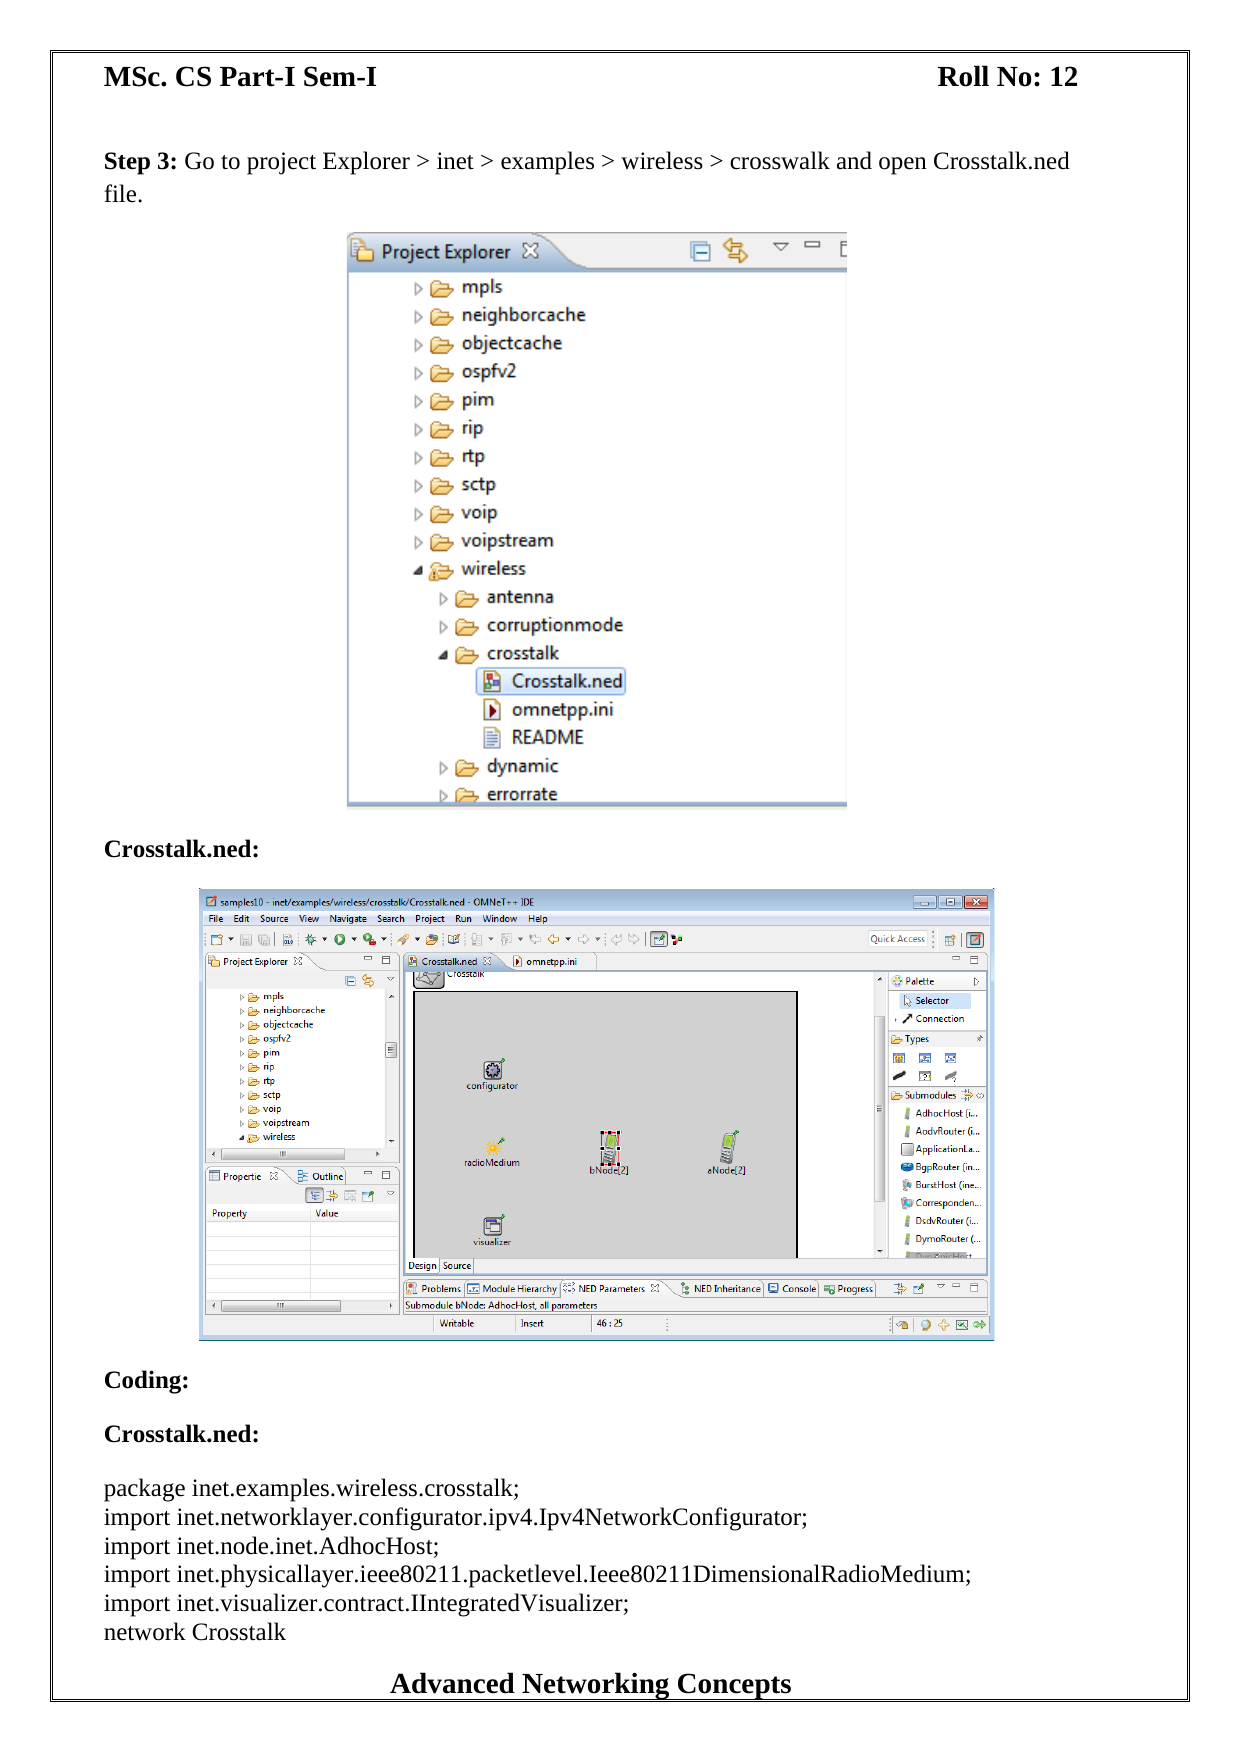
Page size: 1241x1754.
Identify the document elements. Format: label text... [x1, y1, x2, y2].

text Step 3: Go to project Explorer > inet > examples > wireless > crosswalk and open Crosstalk.ned file. [103, 146, 1090, 208]
text Coding: [103, 1366, 1090, 1394]
text import inet.visualizer.contract.IIntegratedVisualizer; [103, 1588, 1090, 1617]
text Crosstalk.ned: [103, 834, 1090, 863]
text Crosstalk.ned: [103, 1419, 1090, 1448]
picture [346, 232, 847, 810]
text network Crosstalk [103, 1617, 1090, 1646]
text import inet.networklayer.configurator.ipv4.Ipv4NetworkConfigurator; [103, 1502, 1090, 1531]
text import inet.physicallayer.ieee80211.packetlevel.Ieee80211DimensionalRadioMedium; [103, 1559, 1090, 1588]
text import inet.node.inet.AdhocHost; [103, 1531, 1090, 1559]
text package inet.examples.wireless.crosstalk; [103, 1473, 1090, 1502]
picture [199, 888, 995, 1341]
